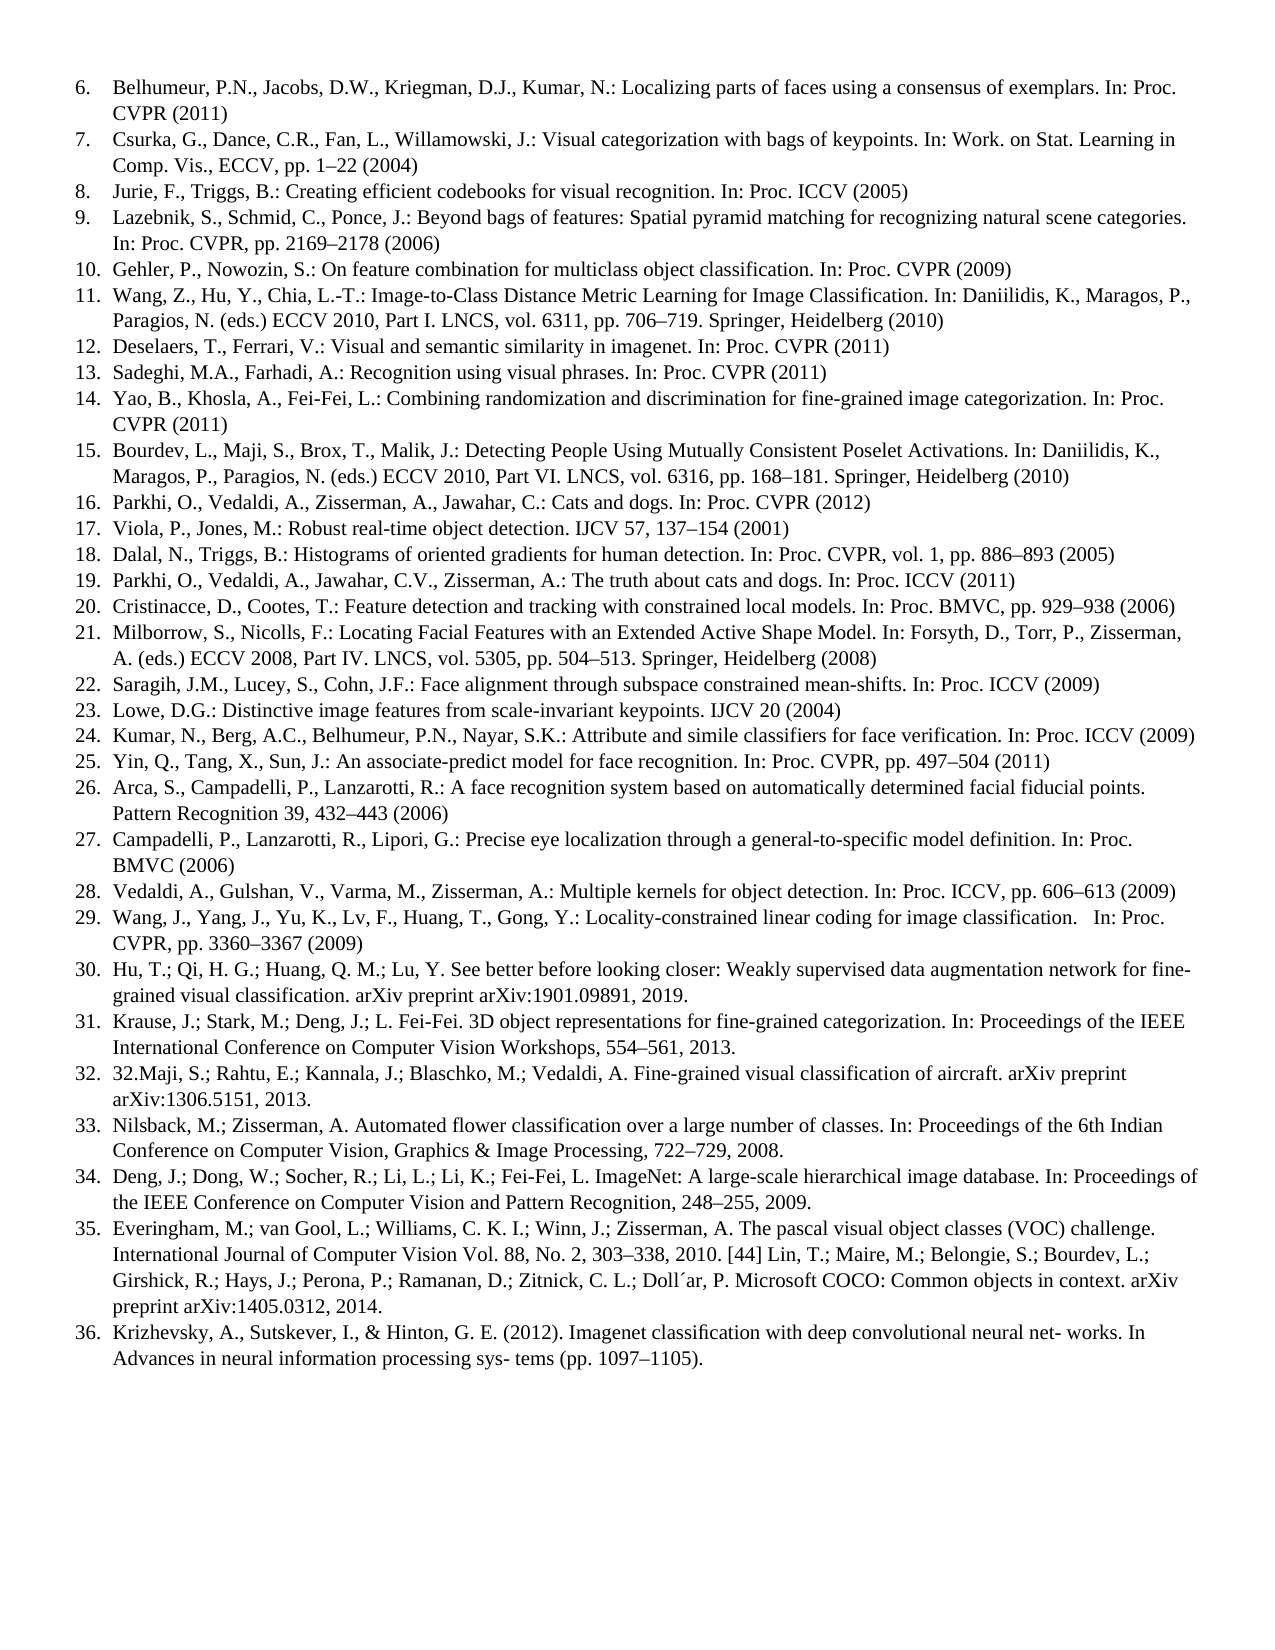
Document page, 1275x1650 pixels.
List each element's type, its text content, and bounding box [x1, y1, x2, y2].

list Deselaers, T., Ferrari, V.: Visual and semantic similarity in imagenet. In: Proc. CVPR (2011) [75, 334, 1200, 358]
list 32.Maji, S.; Rahtu, E.; Kannala, J.; Blaschko, M.; Vedaldi, A. Fine-grained visual classification of aircraft. arXiv preprint arXiv:1306.5151, 2013. [75, 1061, 1200, 1111]
list Parkhi, O., Vedaldi, A., Jawahar, C.V., Zisserman, A.: The truth about cats and dogs. In: Proc. ICCV (2011) [75, 568, 1200, 592]
list Wang, J., Yang, J., Yu, K., Lv, F., Huang, T., Gong, Y.: Locality-constrained linear coding for image classification. In: Proc. CVPR, pp. 3360–3367 (2009) [75, 905, 1200, 955]
list Saragih, J.M., Lucey, S., Cohn, J.F.: Face alignment through subspace constrained mean-shifts. In: Proc. ICCV (2009) [75, 672, 1200, 696]
list Krizhevsky, A., Sutskever, I., & Hinton, G. E. (2012). Imagenet classiﬁcation with deep convolutional neural net- works. In Advances in neural information processing sys- tems (pp. 1097–1105). [75, 1320, 1200, 1370]
list Lazebnik, S., Schmid, C., Ponce, J.: Beyond bags of features: Spatial pyramid matching for recognizing natural scene categories. In: Proc. CVPR, pp. 2169–2178 (2006) [75, 205, 1200, 255]
list Krause, J.; Stark, M.; Deng, J.; L. Fei-Fei. 3D object representations for fine-grained categorization. In: Proceedings of the IEEE International Conference on Computer Vision Workshops, 554–561, 2013. [75, 1009, 1200, 1059]
list Campadelli, P., Lanzarotti, R., Lipori, G.: Precise eye localization through a general-to-specific model definition. In: Proc. BMVC (2006) [75, 827, 1200, 877]
list Nilsback, M.; Zisserman, A. Automated flower classification over a large number of classes. In: Proceedings of the 6th Indian Conference on Computer Vision, Graphics & Image Processing, 722–729, 2008. [75, 1112, 1200, 1162]
list Hu, T.; Qi, H. G.; Huang, Q. M.; Lu, Y. See better before looking closer: Weakly supervised data augmentation network for fine-grained visual classification. arXiv preprint arXiv:1901.09891, 2019. [75, 957, 1200, 1007]
list Jurie, F., Triggs, B.: Creating efficient codebooks for visual recognition. In: Proc. ICCV (2005) [75, 179, 1200, 203]
list Lowe, D.G.: Distinctive image features from scale-invariant keypoints. IJCV 20 (2004) [75, 697, 1200, 722]
list Wang, Z., Hu, Y., Chia, L.-T.: Image-to-Class Distance Metric Learning for Image Classification. In: Daniilidis, K., Maragos, P., Paragios, N. (eds.) ECCV 2010, Part I. LNCS, vol. 6311, pp. 706–719. Springer, Heidelberg (2010) [75, 282, 1200, 332]
list Vedaldi, A., Gulshan, V., Varma, M., Zisserman, A.: Multiple kernels for object detection. In: Proc. ICCV, pp. 606–613 (2009) [75, 879, 1200, 903]
list Arca, S., Campadelli, P., Lanzarotti, R.: A face recognition system based on automatically determined facial fiducial points. Pattern Recognition 39, 432–443 (2006) [75, 775, 1200, 825]
list Parkhi, O., Vedaldi, A., Zisserman, A., Jawahar, C.: Cats and dogs. In: Proc. CVPR (2012) [75, 490, 1200, 514]
list Csurka, G., Dance, C.R., Fan, L., Willamowski, J.: Visual categorization with bags of keypoints. In: Work. on Stat. Learning in Comp. Vis., ECCV, pp. 1–22 (2004) [75, 127, 1200, 177]
list Sadeghi, M.A., Farhadi, A.: Recognition using visual phrases. In: Proc. CVPR (2011) [75, 360, 1200, 384]
list Cristinacce, D., Cootes, T.: Feature detection and tracking with constrained local models. In: Proc. BMVC, pp. 929–938 (2006) [75, 594, 1200, 618]
list Milborrow, S., Nicolls, F.: Locating Facial Features with an Extended Active Shape Model. In: Forsyth, D., Torr, P., Zisserman, A. (eds.) ECCV 2008, Part IV. LNCS, vol. 5305, pp. 504–513. Springer, Heidelberg (2008) [75, 620, 1200, 670]
list Yao, B., Khosla, A., Fei-Fei, L.: Combining randomization and discrimination for fine-grained image categorization. In: Proc. CVPR (2011) [75, 386, 1200, 436]
list Kumar, N., Berg, A.C., Belhumeur, P.N., Nayar, S.K.: Attribute and simile classifiers for face verification. In: Proc. ICCV (2009) [75, 723, 1200, 747]
list Viola, P., Jones, M.: Robust real-time object detection. IJCV 57, 137–154 (2001) [75, 516, 1200, 540]
list Deng, J.; Dong, W.; Socher, R.; Li, L.; Li, K.; Fei-Fei, L. ImageNet: A large-scale hierarchical image database. In: Proceedings of the IEEE Conference on Computer Vision and Pattern Recognition, 248–255, 2009. [75, 1164, 1200, 1214]
list Everingham, M.; van Gool, L.; Williams, C. K. I.; Winn, J.; Zisserman, A. The pascal visual object classes (VOC) challenge. International Journal of Computer Vision Vol. 88, No. 2, 303–338, 2010. [44] Lin, T.; Maire, M.; Belongie, S.; Bourdev, L.; Girshick, R.; Hays, J.; Perona, P.; Ramanan, D.; Zitnick, C. L.; Doll´ar, P. Microsoft COCO: Common objects in context. arXiv preprint arXiv:1405.0312, 2014. [75, 1216, 1200, 1318]
list Gehler, P., Nowozin, S.: On feature combination for multiclass object classification. In: Proc. CVPR (2009) [75, 257, 1200, 281]
list Belhumeur, P.N., Jacobs, D.W., Kriegman, D.J., Kumar, N.: Localizing parts of faces using a consensus of exemplars. In: Proc. CVPR (2011) [75, 75, 1200, 125]
list Dalal, N., Triggs, B.: Histograms of oriented gradients for human detection. In: Proc. CVPR, vol. 1, pp. 886–893 (2005) [75, 542, 1200, 566]
list Bourdev, L., Maji, S., Brox, T., Malik, J.: Detecting People Using Mutually Consistent Poselet Activations. In: Daniilidis, K., Maragos, P., Paragios, N. (eds.) ECCV 2010, Part VI. LNCS, vol. 6316, pp. 168–181. Springer, Heidelberg (2010) [75, 438, 1200, 488]
list Yin, Q., Tang, X., Sun, J.: An associate-predict model for face recognition. In: Proc. CVPR, pp. 497–504 (2011) [75, 749, 1200, 773]
